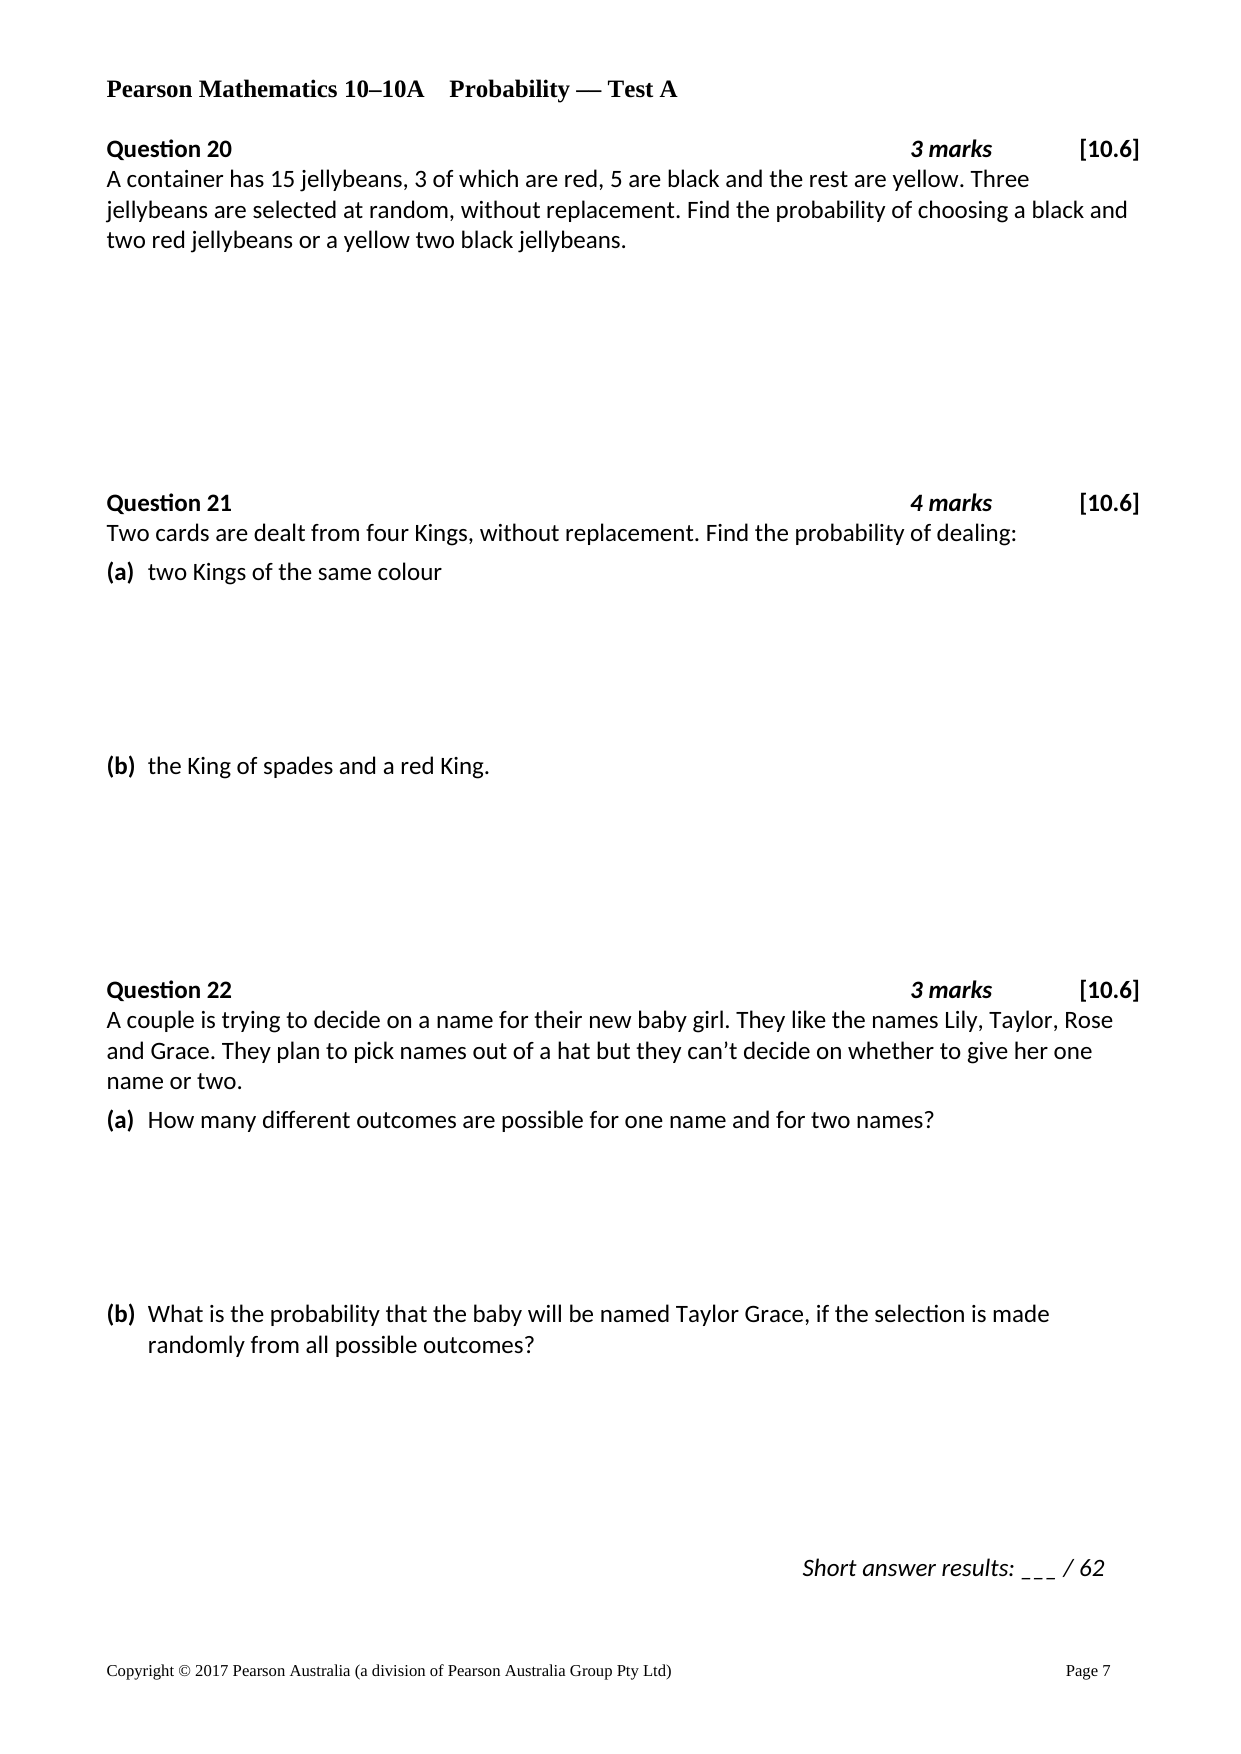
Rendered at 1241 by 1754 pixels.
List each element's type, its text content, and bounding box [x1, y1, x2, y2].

subtitle Question 20 3 marks [10.6] [106, 133, 1134, 163]
text (b) What is the probability that the baby will be named Taylor Grace, if the selection is made randomly from all possible outcomes? [106, 1298, 1134, 1359]
text (a) two Kings of the same colour [106, 556, 1134, 587]
subtitle Question 21 4 marks [10.6] [106, 487, 1134, 517]
text (b) the King of spades and a red King. [106, 750, 1134, 781]
text Short answer results: ___ / 62 [106, 1552, 1104, 1583]
text Two cards are dealt from four Kings, without replacement. Find the probability of dealing: [106, 517, 1134, 548]
text (a) How many different outcomes are possible for one name and for two names? [106, 1104, 1134, 1135]
subtitle Question 22 3 marks [10.6] [106, 974, 1134, 1004]
text A container has 15 jellybeans, 3 of which are red, 5 are black and the rest are yellow. Three jellybeans are selected at random, without replacement. Find the probability of choosing a black and two red jellybeans or a yellow two black jellybeans. [106, 163, 1134, 255]
text A couple is trying to decide on a name for their new baby girl. They like the names Lily, Taylor, Rose and Grace. They plan to pick names out of a hat but they can’t decide on whether to give her one name or two. [106, 1004, 1134, 1096]
